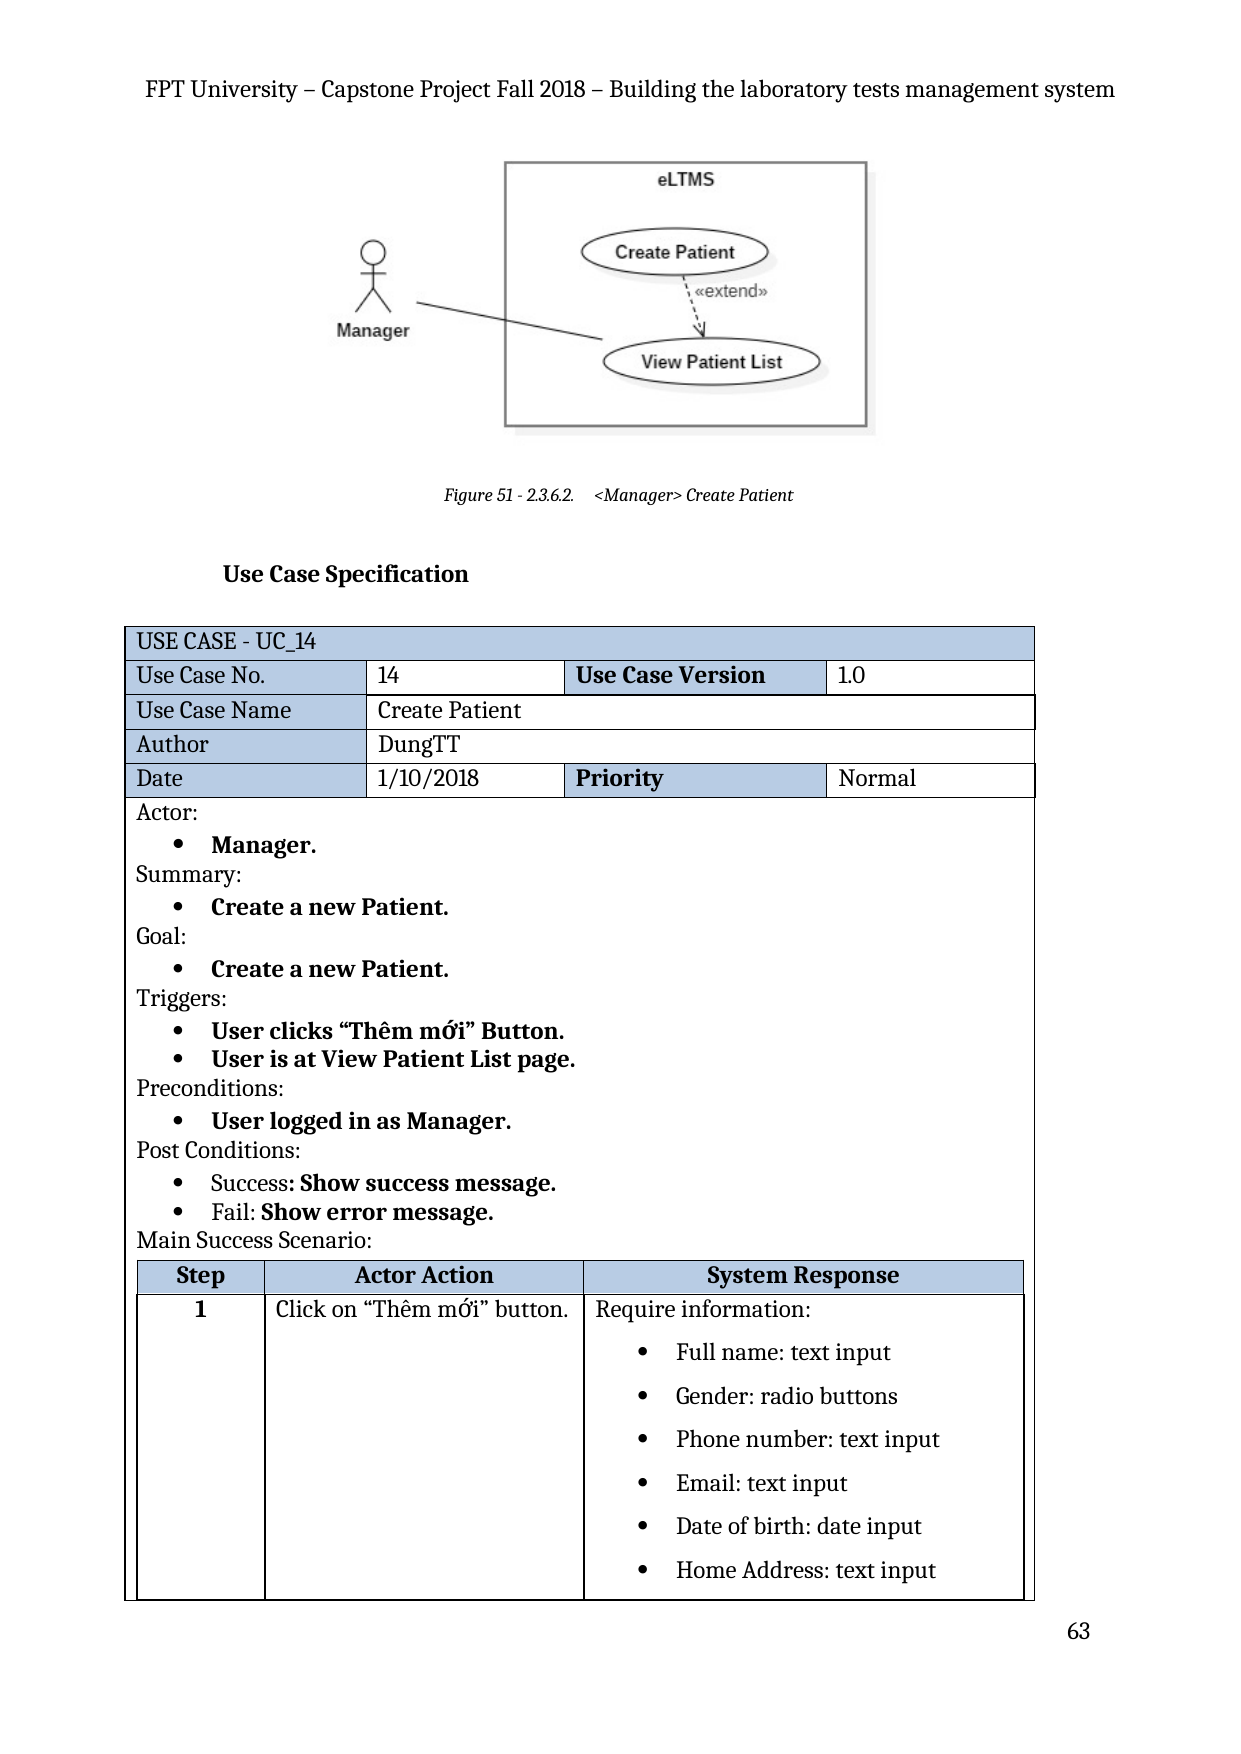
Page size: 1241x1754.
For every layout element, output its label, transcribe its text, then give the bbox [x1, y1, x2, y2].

text Use Case Specification [148, 560, 1090, 589]
table_cell Normal [827, 764, 1034, 797]
table_cell Use Case Name [126, 695, 366, 729]
table_cell DungTT [367, 730, 1034, 763]
table_header USE CASE - UC_14 [126, 627, 1034, 660]
table_cell Use Case Version [565, 661, 826, 694]
table_cell Date [126, 764, 366, 797]
table_cell 1.0 [827, 661, 1034, 694]
table_cell Use Case No. [126, 661, 366, 694]
table_cell Author [126, 730, 366, 763]
table_cell 14 [367, 661, 564, 694]
table_cell 1/10/2018 [367, 764, 564, 797]
table_cell Create Patient [367, 696, 1034, 729]
table_cell Priority [565, 764, 826, 797]
picture [317, 150, 921, 481]
